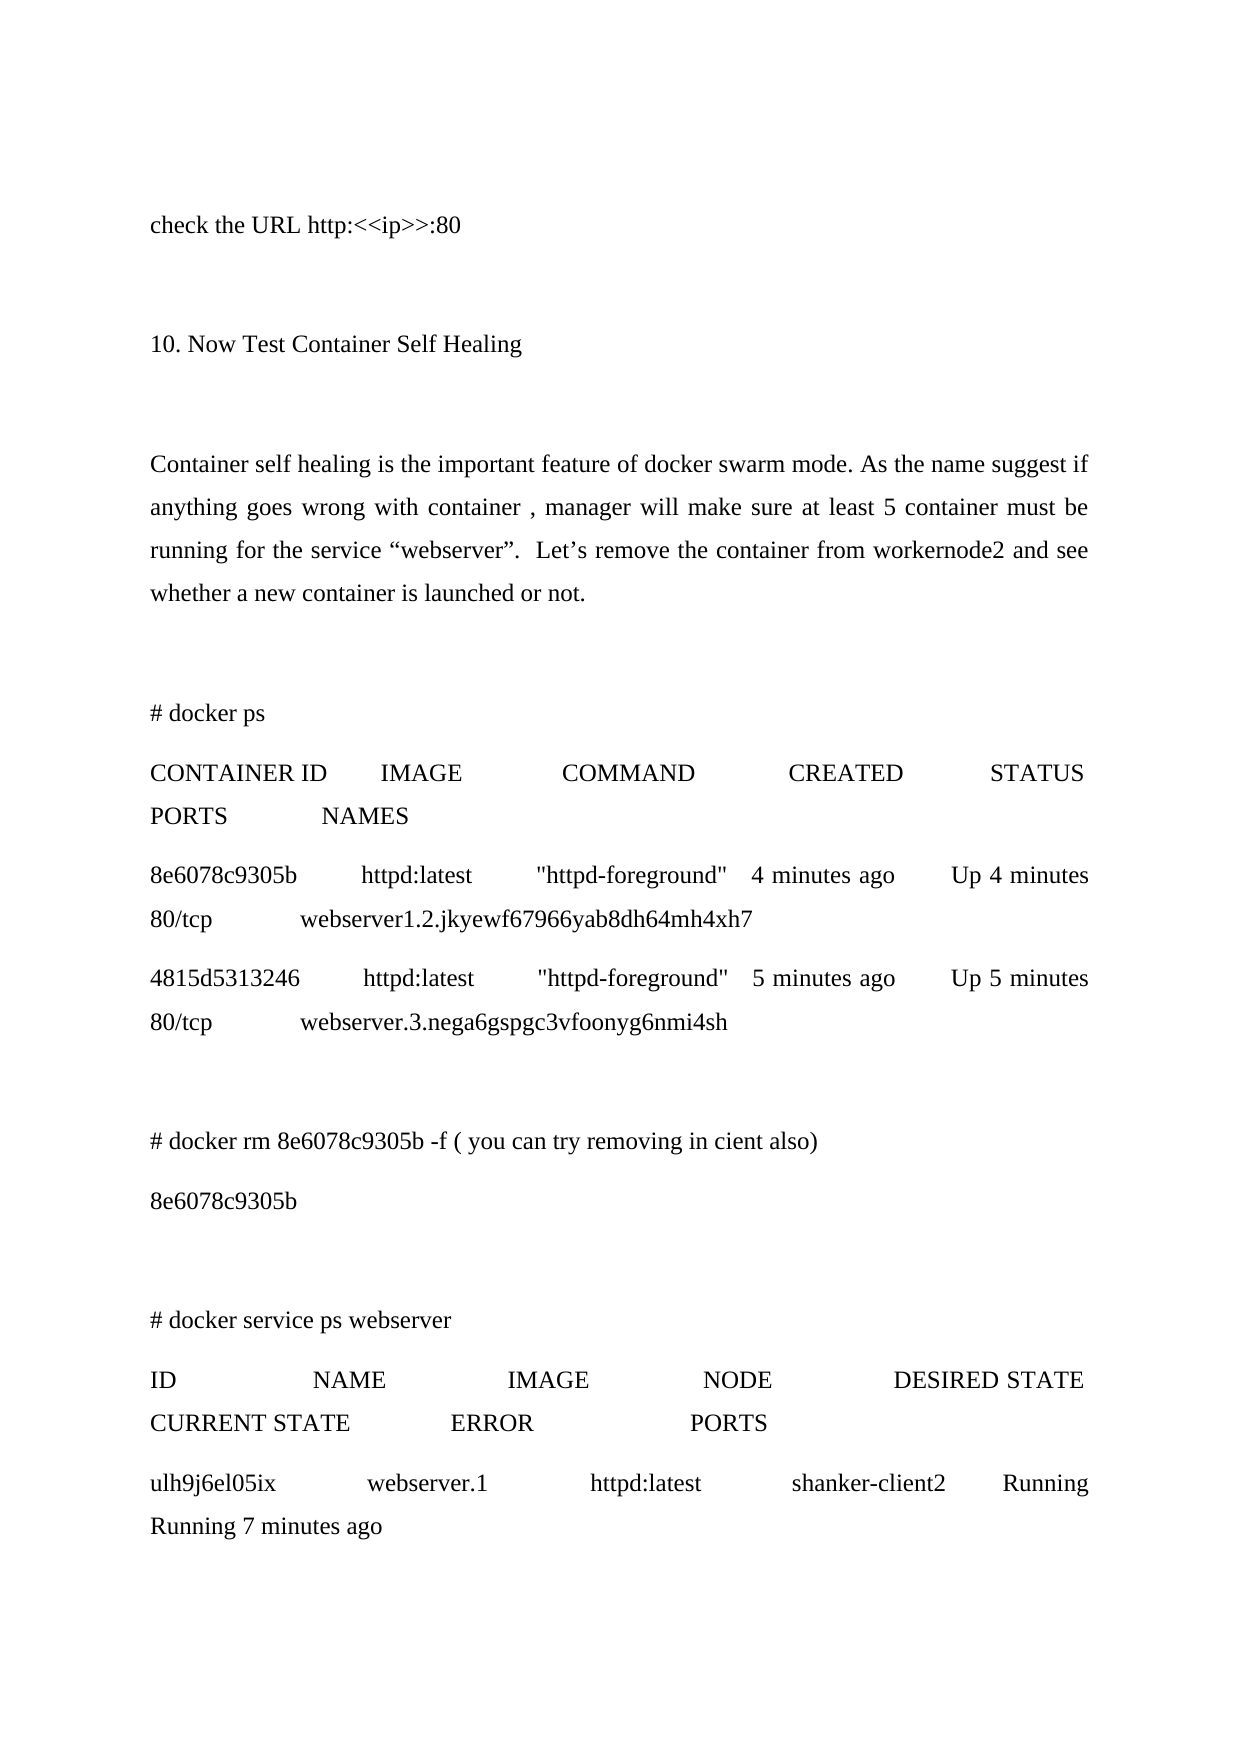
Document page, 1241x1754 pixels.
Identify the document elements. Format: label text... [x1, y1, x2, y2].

text # docker rm 8e6078c9305b -f ( you can try removing in cient also) [150, 1126, 1090, 1155]
text # docker ps [150, 698, 1090, 727]
text # docker service ps webserver [150, 1306, 1090, 1334]
text ulh9j6el05ix webserver.1 httpd:latest shanker-client2 Running Running 7 minutes ago [150, 1468, 1090, 1540]
text 8e6078c9305b httpd:latest "httpd-foreground" 4 minutes ago Up 4 minutes 80/tcp webserver1.2.jkyewf67966yab8dh64mh4xh7 [150, 861, 1090, 932]
text 8e6078c9305b [150, 1186, 1090, 1215]
text Container self healing is the important feature of docker swarm mode. As the name suggest if anything goes wrong with container , manager will make sure at least 5 container must be running for the service “webserver”. Let’s remove the container from workernode2 and see whether a new container is launched or not. [150, 449, 1090, 607]
text 10. Now Test Container Self Healing [150, 329, 1090, 358]
text ID NAME IMAGE NODE DESIRED STATE CURRENT STATE ERROR PORTS [150, 1365, 1090, 1437]
text check the URL http:<<ip>>:80 [150, 210, 1090, 238]
text 4815d5313246 httpd:latest "httpd-foreground" 5 minutes ago Up 5 minutes 80/tcp webserver.3.nega6gspgc3vfoonyg6nmi4sh [150, 963, 1090, 1035]
text CONTAINER ID IMAGE COMMAND CREATED STATUS PORTS NAMES [150, 758, 1090, 829]
